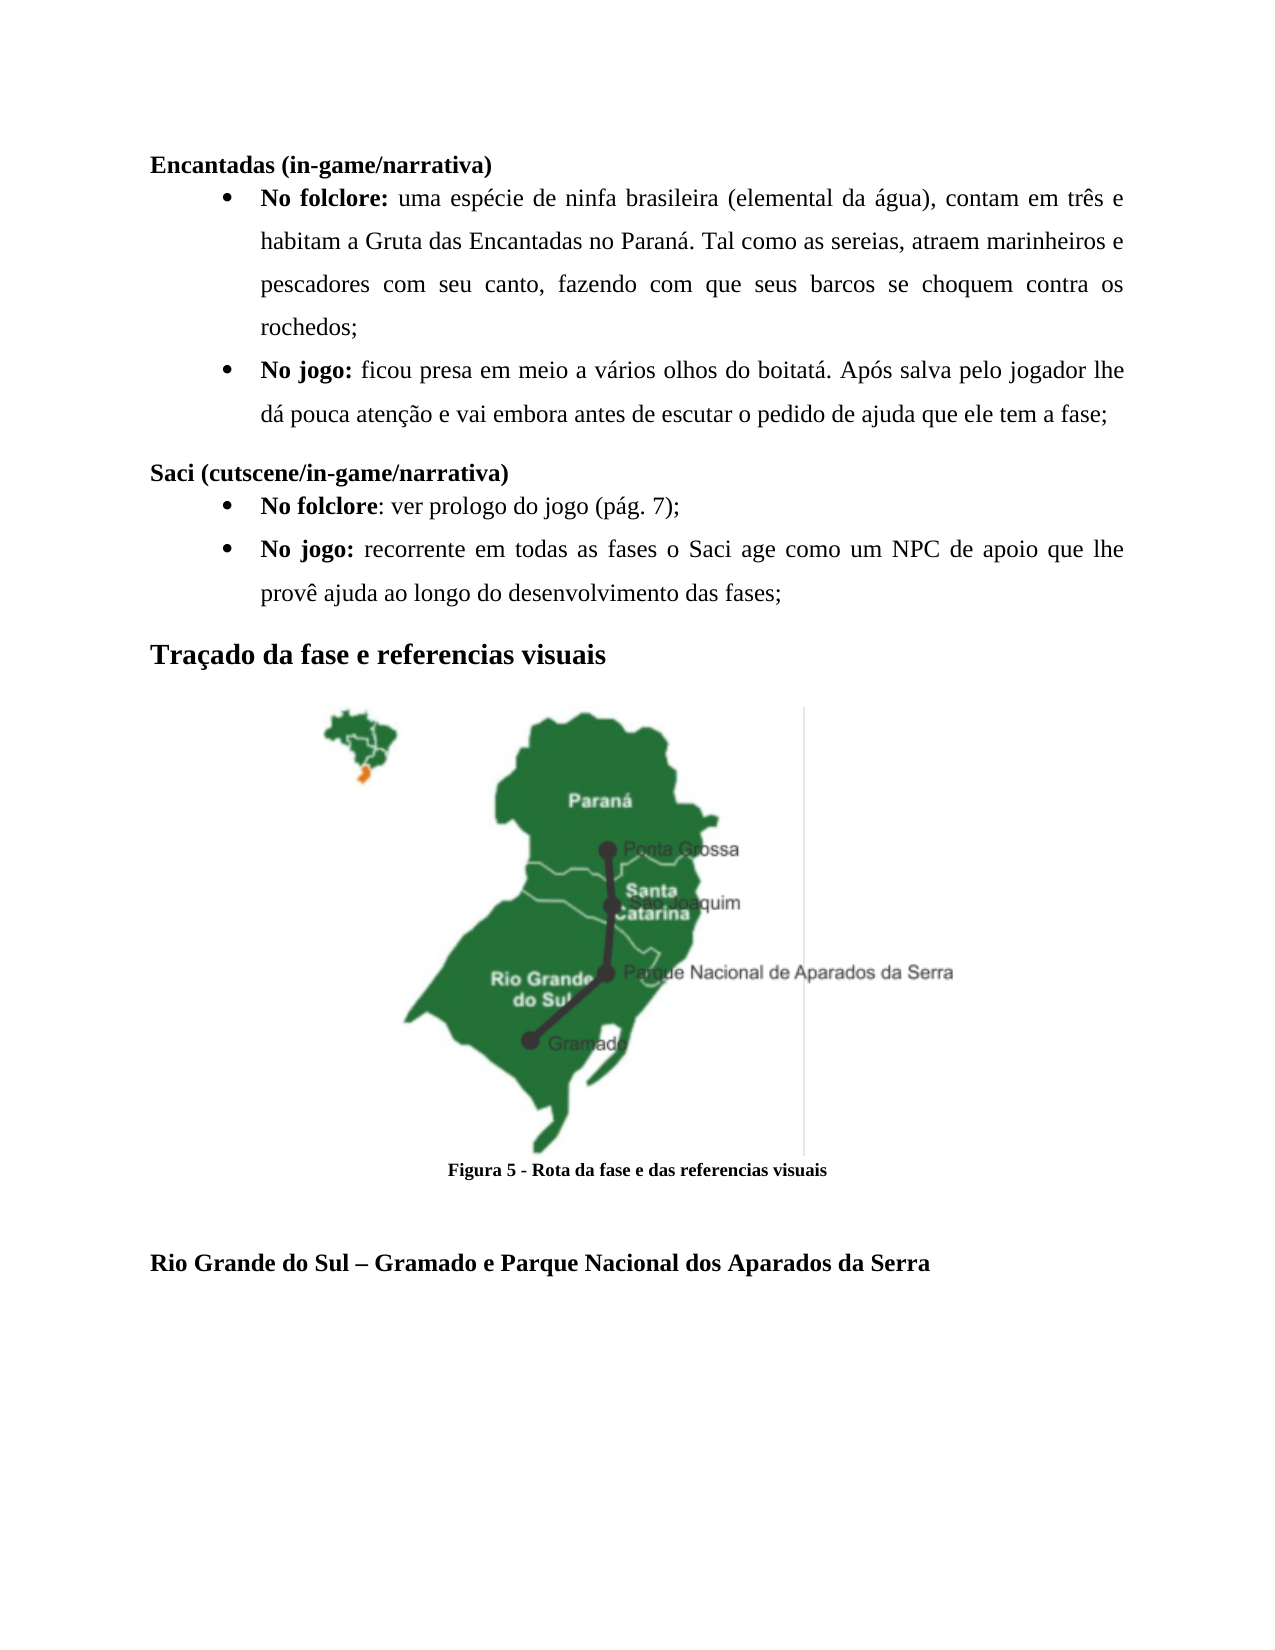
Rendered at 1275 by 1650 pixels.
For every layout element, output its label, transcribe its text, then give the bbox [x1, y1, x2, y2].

subtitle Traçado da fase e referencias visuais [150, 637, 1125, 671]
list No folclore: uma espécie de ninfa brasileira (elemental da água), contam em três e habitam a Gruta das Encantadas no Paraná. Tal como as sereias, atraem marinheiros e pescadores com seu canto, fazendo com que seus barcos se choquem contra os rochedos; [223, 183, 1125, 341]
text Figura 5 - Rota da fase e das referencias visuais [150, 1159, 1125, 1181]
subtitle Rio Grande do Sul – Gramado e Parque Nacional dos Aparados da Serra [150, 1248, 1125, 1277]
subtitle Saci (cutscene/in-game/narrativa) [150, 458, 1125, 487]
list No jogo: ficou presa em meio a vários olhos do boitatá. Após salva pelo jogador lhe dá pouca atenção e vai embora antes de escutar o pedido de ajuda que ele tem a fase; [223, 356, 1125, 427]
picture [322, 706, 953, 1156]
list No jogo: recorrente em todas as fases o Saci age como um NPC de apoio que lhe provê ajuda ao longo do desenvolvimento das fases; [223, 534, 1125, 606]
list No folclore: ver prologo do jogo (pág. 10); [223, 491, 1125, 520]
subtitle Encantadas (in-game/narrativa) [150, 150, 1125, 179]
